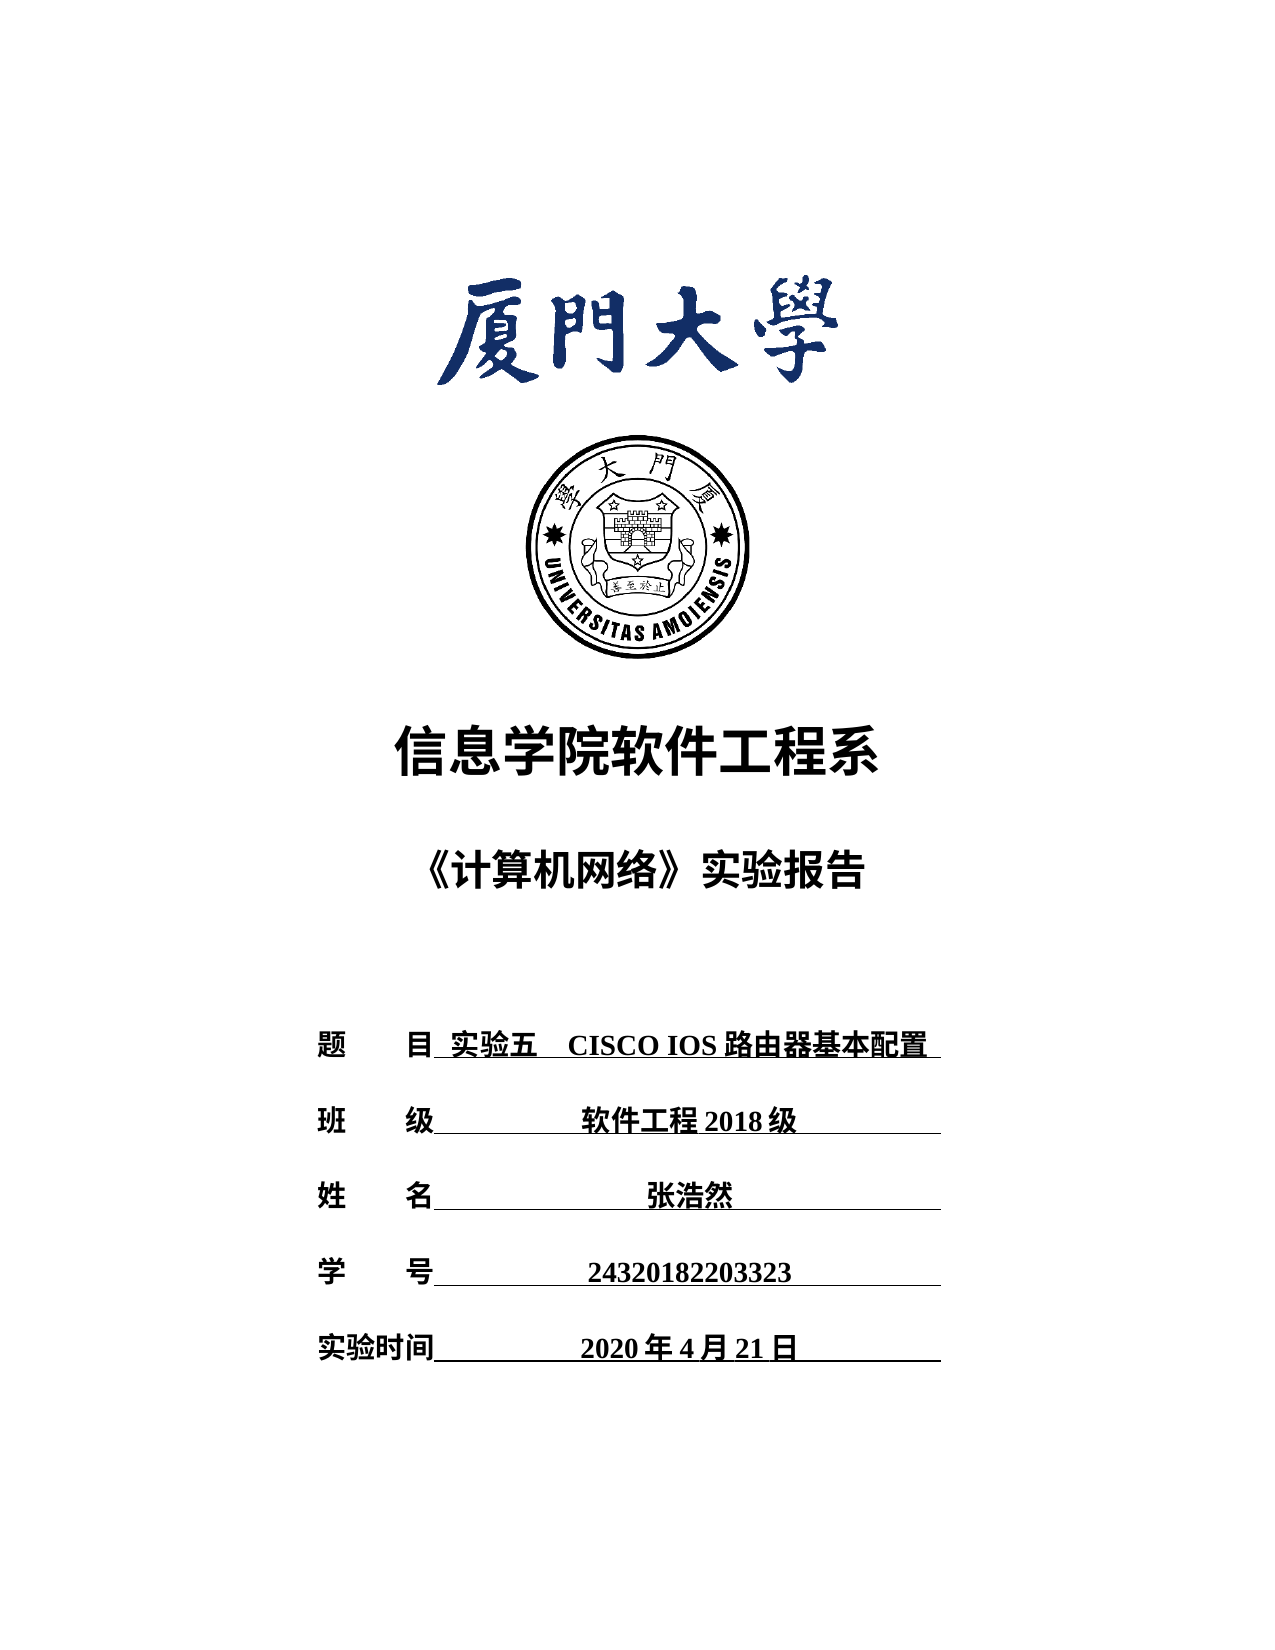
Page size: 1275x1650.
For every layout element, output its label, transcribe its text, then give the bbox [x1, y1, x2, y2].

subtitle 信息学院软件工程系 [187, 709, 1087, 787]
subtitle 《计算机网络》实验报告 [187, 837, 1087, 897]
picture [437, 275, 838, 385]
text 学 号 24320182203323 [187, 1249, 1087, 1291]
text 实验时间 2020年4月21日 [187, 1325, 1087, 1367]
text 姓 名 张浩然 [187, 1173, 1087, 1215]
text 班 级 软件工程2018级 [187, 1097, 1087, 1139]
picture [525, 434, 750, 659]
text 题 目 实验五 CISCO IOS 路由器基本配置 [187, 1021, 1087, 1063]
